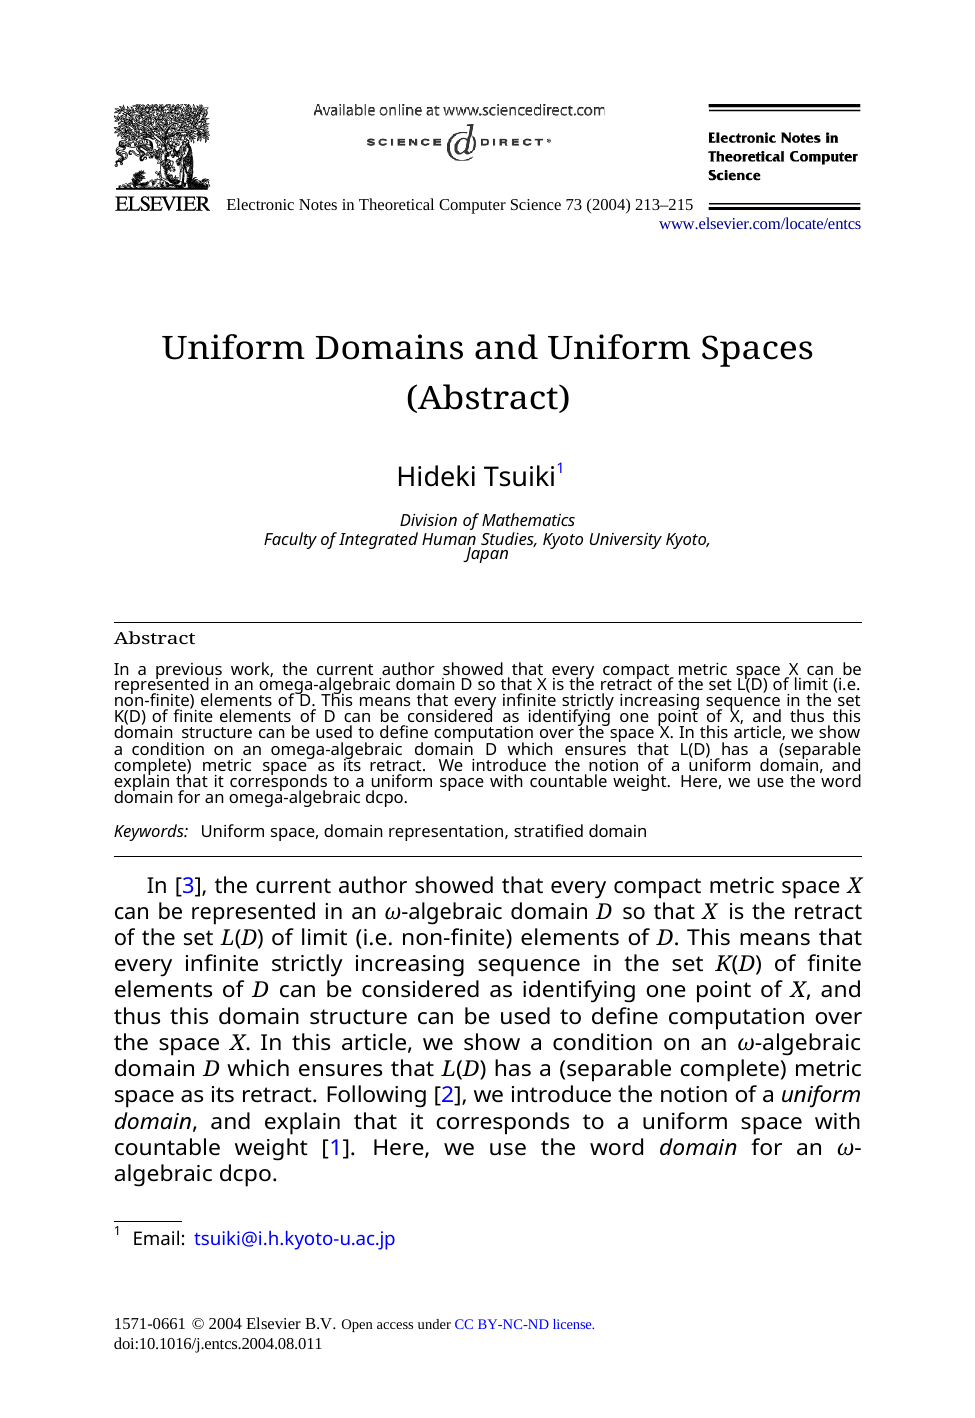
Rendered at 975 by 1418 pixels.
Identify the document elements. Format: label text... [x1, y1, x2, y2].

text Faculty of Integrated Human Studies, Kyoto University Kyoto, Japan [257, 532, 718, 564]
text www.elsevier.com/locate/entcs [102, 214, 862, 233]
subtitle Hideki Tsuiki1 [102, 458, 859, 494]
text Keywords: Uniform space, domain representation, stratified domain [113, 820, 873, 842]
title Uniform Domains and Uniform Spaces (Abstract) [106, 325, 870, 419]
picture [708, 104, 861, 210]
text Division of Mathematics [102, 510, 873, 531]
picture [113, 104, 211, 211]
text 1571-0661 © 2004 Elsevier B.V. Open access under CC BY-NC-ND license. [114, 1314, 873, 1333]
text 1 Email: tsuiki@i.h.kyoto-u.ac.jp [113, 1218, 873, 1251]
text In [3], the current author showed that every compact metric space X can be represented in an ω-algebraic domain D so that X is the retract of the set L(D) of limit (i.e. non-finite) elements of D. This means that every infinite strictly increasing sequence in the set K(D) of finite elements of D can be considered as identifying one point of X, and thus this domain structure can be used to define computation over the space X. In this article, we show a condition on an ω-algebraic domain D which ensures that L(D) has a (separable complete) metric space as its retract. Following [2], we introduce the notion of a uniform domain, and explain that it corresponds to a uniform space with countable weight [1]. Here, we use the word domain for an ω-algebraic dcpo. [113, 873, 862, 1188]
text doi:10.1016/j.entcs.2004.08.011 [114, 1334, 873, 1353]
text Abstract [113, 627, 873, 649]
text In a previous work, the current author showed that every compact metric space X can be represented in an omega-algebraic domain D so that X is the retract of the set L(D) of limit (i.e. non-finite) elements of D. This means that every infinite strictly increasing sequence in the set K(D) of finite elements of D can be considered as identifying one point of X, and thus this domain structure can be used to define computation over the space X. In this article, we show a condition on an omega-algebraic domain D which ensures that L(D) has a (separable complete) metric space as its retract. We introduce the notion of a uniform domain, and explain that it corresponds to a uniform space with countable weight. Here, we use the word domain for an omega-algebraic dcpo. [113, 663, 862, 808]
text Electronic Notes in Theoretical Computer Science 73 (2004) 213–215 [216, 104, 870, 213]
